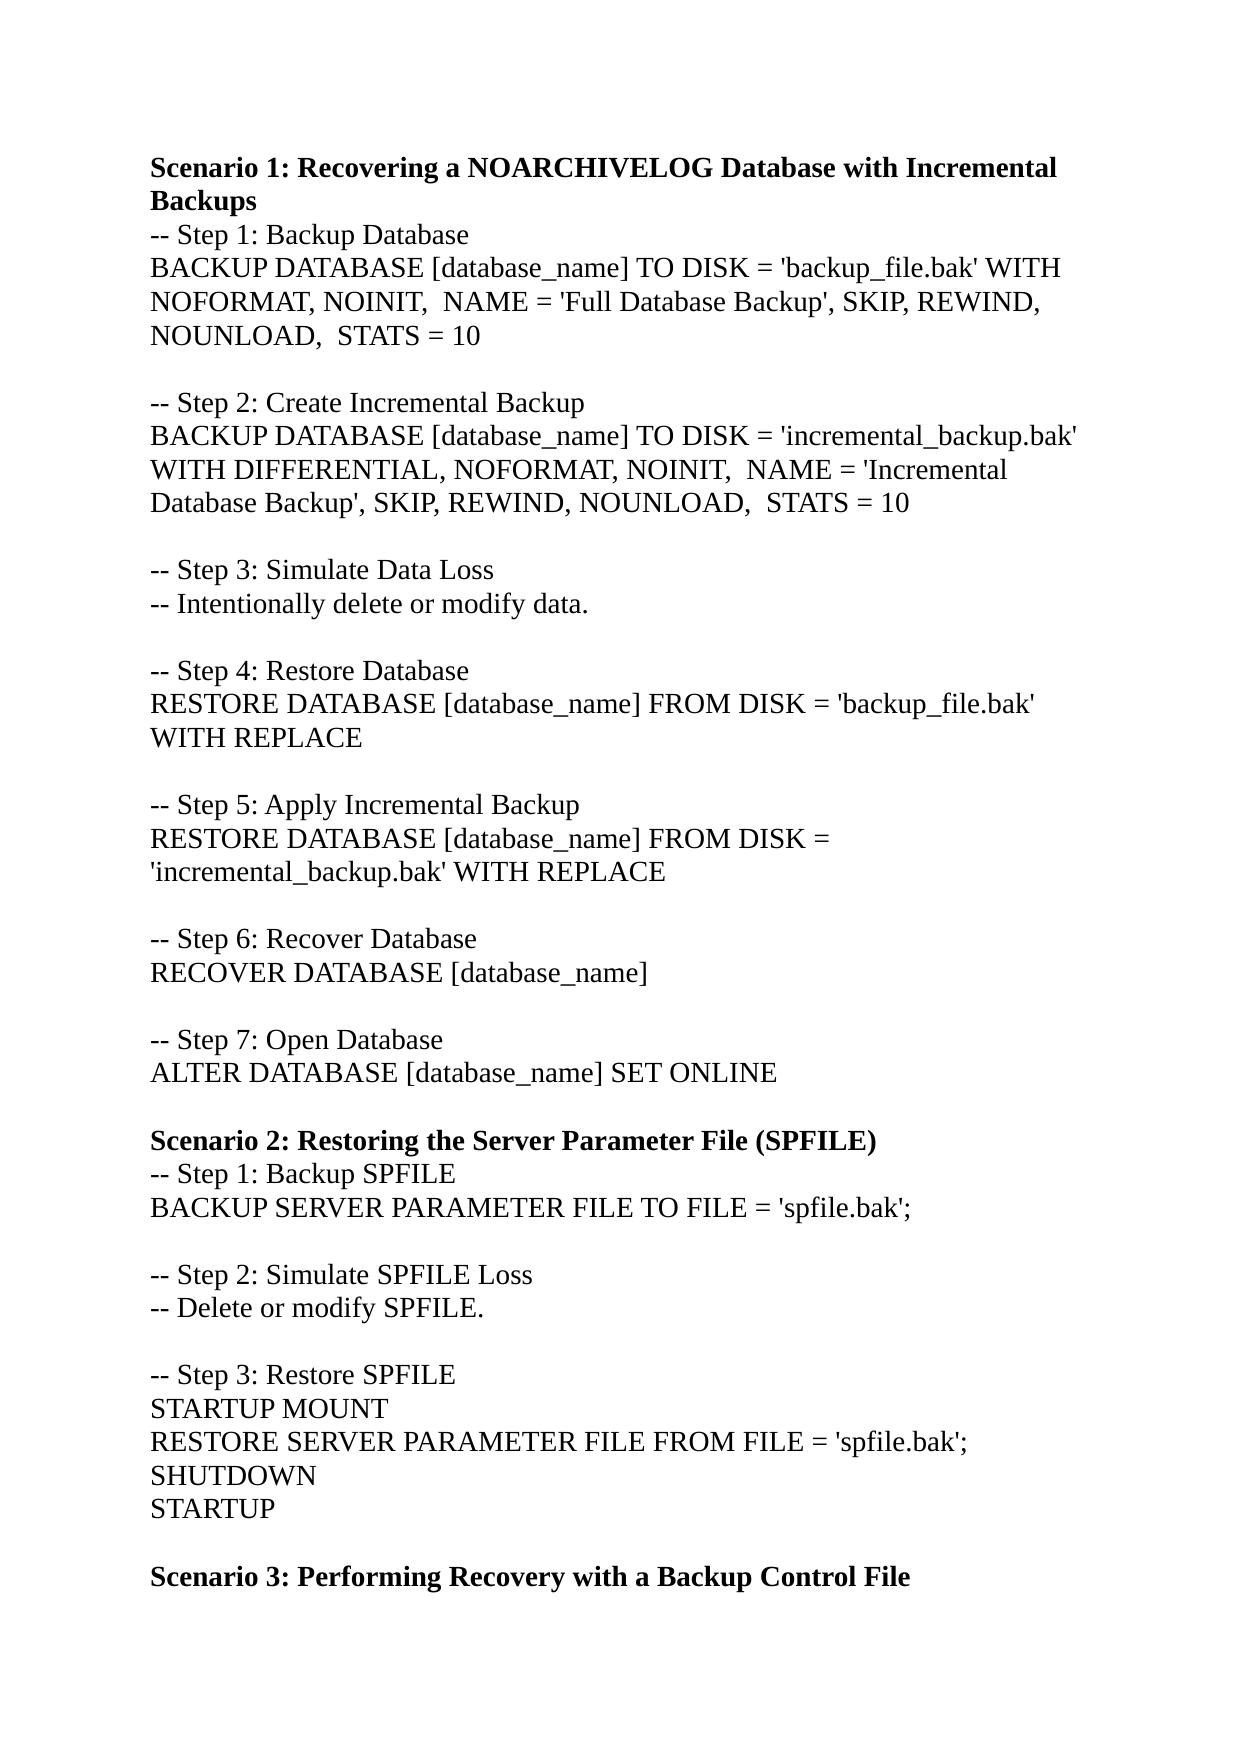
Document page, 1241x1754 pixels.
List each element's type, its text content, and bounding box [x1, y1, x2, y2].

text Scenario 3: Performing Recovery with a Backup Control File [150, 1559, 1090, 1592]
text -- Step 1: Backup Database [150, 217, 1090, 251]
text -- Step 6: Recover Database [150, 921, 1090, 955]
text -- Step 2: Create Incremental Backup [150, 385, 1090, 418]
text RECOVER DATABASE [database_name] [150, 955, 1090, 988]
text -- Step 1: Backup SPFILE [150, 1156, 1090, 1190]
text BACKUP DATABASE [database_name] TO DISK = 'backup_file.bak' WITH NOFORMAT, NOINIT, NAME = 'Full Database Backup', SKIP, REWIND, NOUNLOAD, STATS = 10 [150, 251, 1090, 351]
text Scenario 2: Restoring the Server Parameter File (SPFILE) [150, 1123, 1090, 1156]
text RESTORE SERVER PARAMETER FILE FROM FILE = 'spfile.bak'; [150, 1424, 1090, 1458]
text RESTORE DATABASE [database_name] FROM DISK = 'incremental_backup.bak' WITH REPLACE [150, 821, 1090, 888]
text Scenario 1: Recovering a NOARCHIVELOG Database with Incremental Backups [150, 150, 1090, 217]
text STARTUP [150, 1492, 1090, 1525]
text SHUTDOWN [150, 1458, 1090, 1492]
text RESTORE DATABASE [database_name] FROM DISK = 'backup_file.bak' WITH REPLACE [150, 687, 1090, 754]
text ALTER DATABASE [database_name] SET ONLINE [150, 1056, 1090, 1089]
text -- Intentionally delete or modify data. [150, 586, 1090, 619]
text -- Step 2: Simulate SPFILE Loss [150, 1257, 1090, 1290]
text -- Step 7: Open Database [150, 1022, 1090, 1056]
text -- Step 4: Restore Database [150, 653, 1090, 687]
text -- Step 3: Simulate Data Loss [150, 552, 1090, 586]
text BACKUP DATABASE [database_name] TO DISK = 'incremental_backup.bak' WITH DIFFERENTIAL, NOFORMAT, NOINIT, NAME = 'Incremental Database Backup', SKIP, REWIND, NOUNLOAD, STATS = 10 [150, 418, 1090, 519]
text -- Step 3: Restore SPFILE [150, 1357, 1090, 1391]
text -- Delete or modify SPFILE. [150, 1290, 1090, 1324]
text STARTUP MOUNT [150, 1391, 1090, 1424]
text -- Step 5: Apply Incremental Backup [150, 787, 1090, 821]
text BACKUP SERVER PARAMETER FILE TO FILE = 'spfile.bak'; [150, 1190, 1090, 1223]
